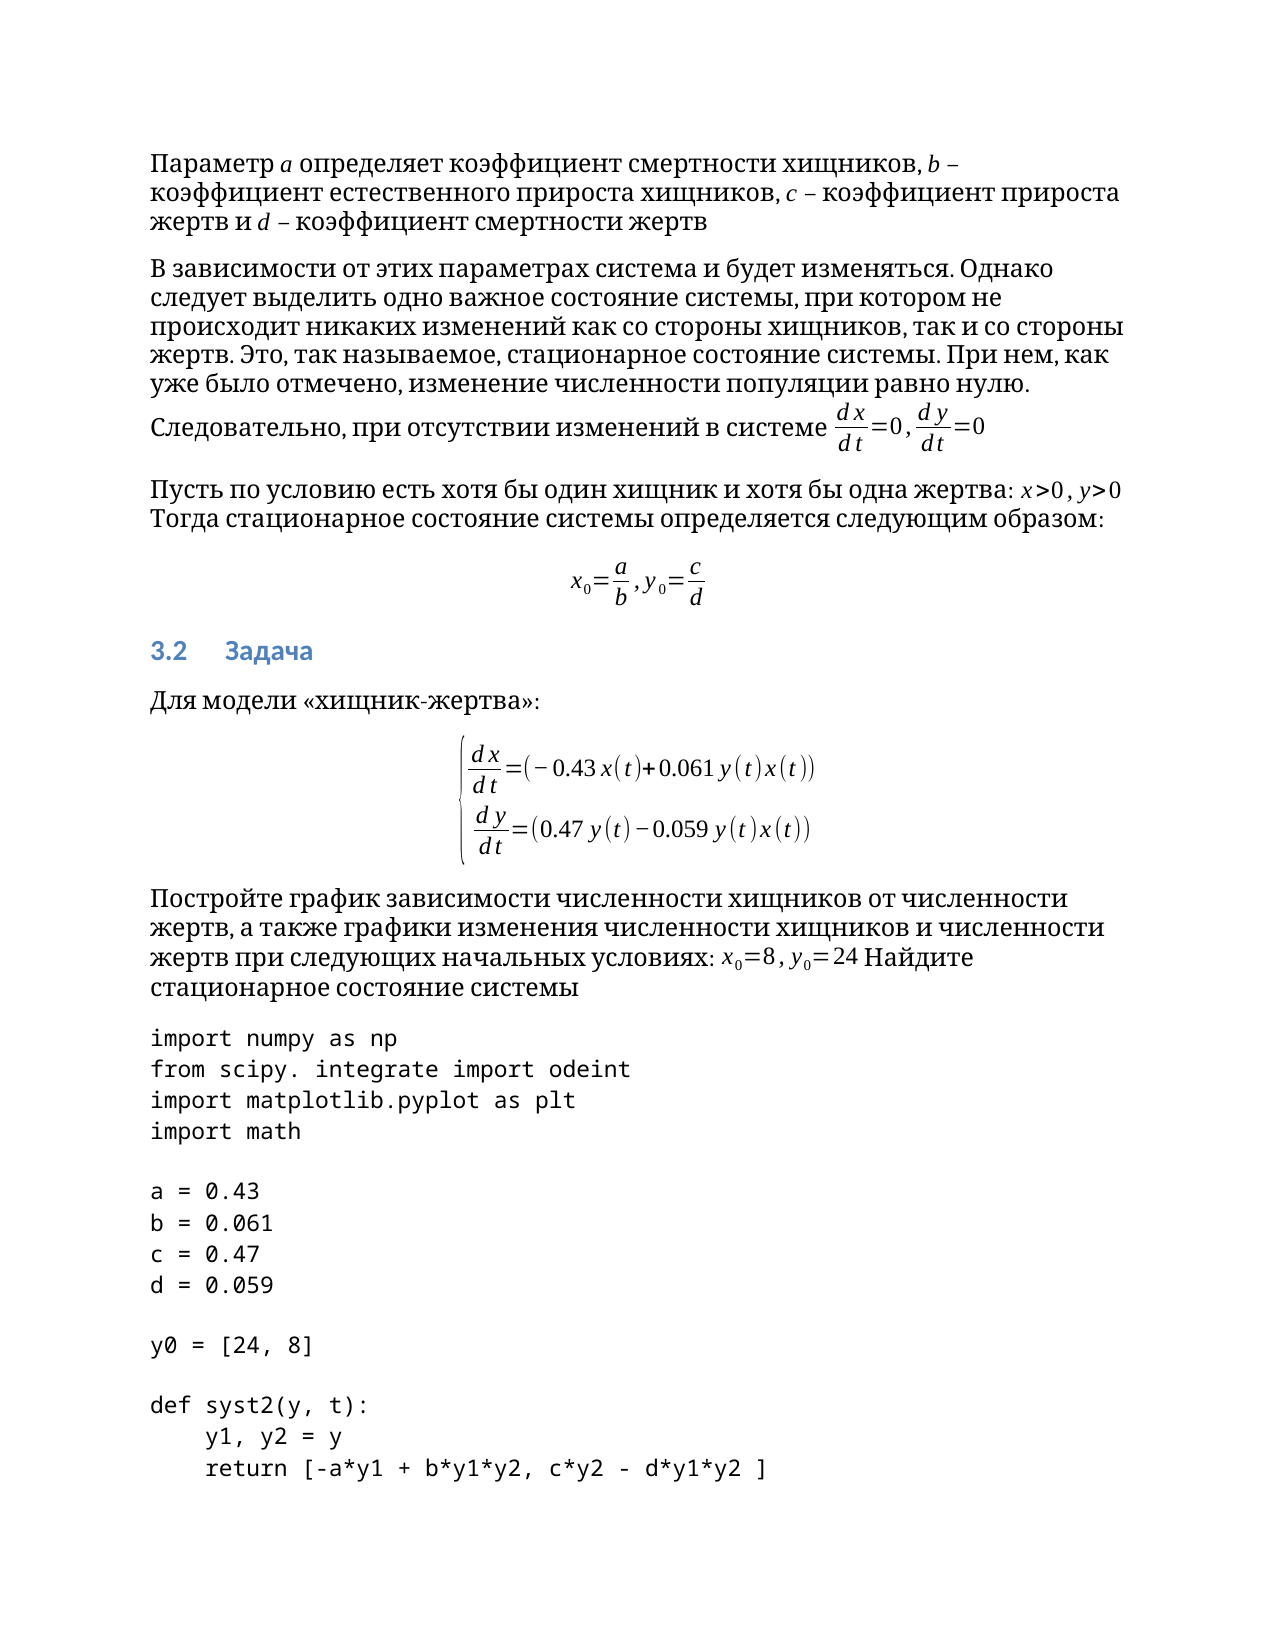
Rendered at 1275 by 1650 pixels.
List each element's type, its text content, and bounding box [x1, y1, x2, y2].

text Параметр определяет коэффициент смертности хищников, – коэффициент естественного прироста хищников, – коэффициент прироста жертв и – коэффициент смертности жертв [150, 150, 1125, 236]
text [150, 1022, 1125, 1483]
text Постройте график зависимости численности хищников от численности жертв, а также графики изменения численности хищников и численности жертв при следующих начальных условиях: Найдите стационарное состояние системы [150, 885, 1125, 1003]
text Пусть по условию есть хотя бы один хищник и хотя бы одна жертва: Тогда стационарное состояние системы определяется следующим образом: [150, 476, 1125, 534]
text В зависимости от этих параметрах система и будет изменяться. Однако следует выделить одно важное состояние системы, при котором не происходит никаких изменений как со стороны хищников, так и со стороны жертв. Это, так называемое, стационарное состояние системы. При нем, как уже было отмечено, изменение численности популяции равно нулю. Следовательно, при отсутствии изменений в системе [150, 255, 1125, 458]
text Для модели «хищник-жертва»: [150, 687, 1125, 716]
subtitle 3.2 Задача [150, 632, 1125, 668]
